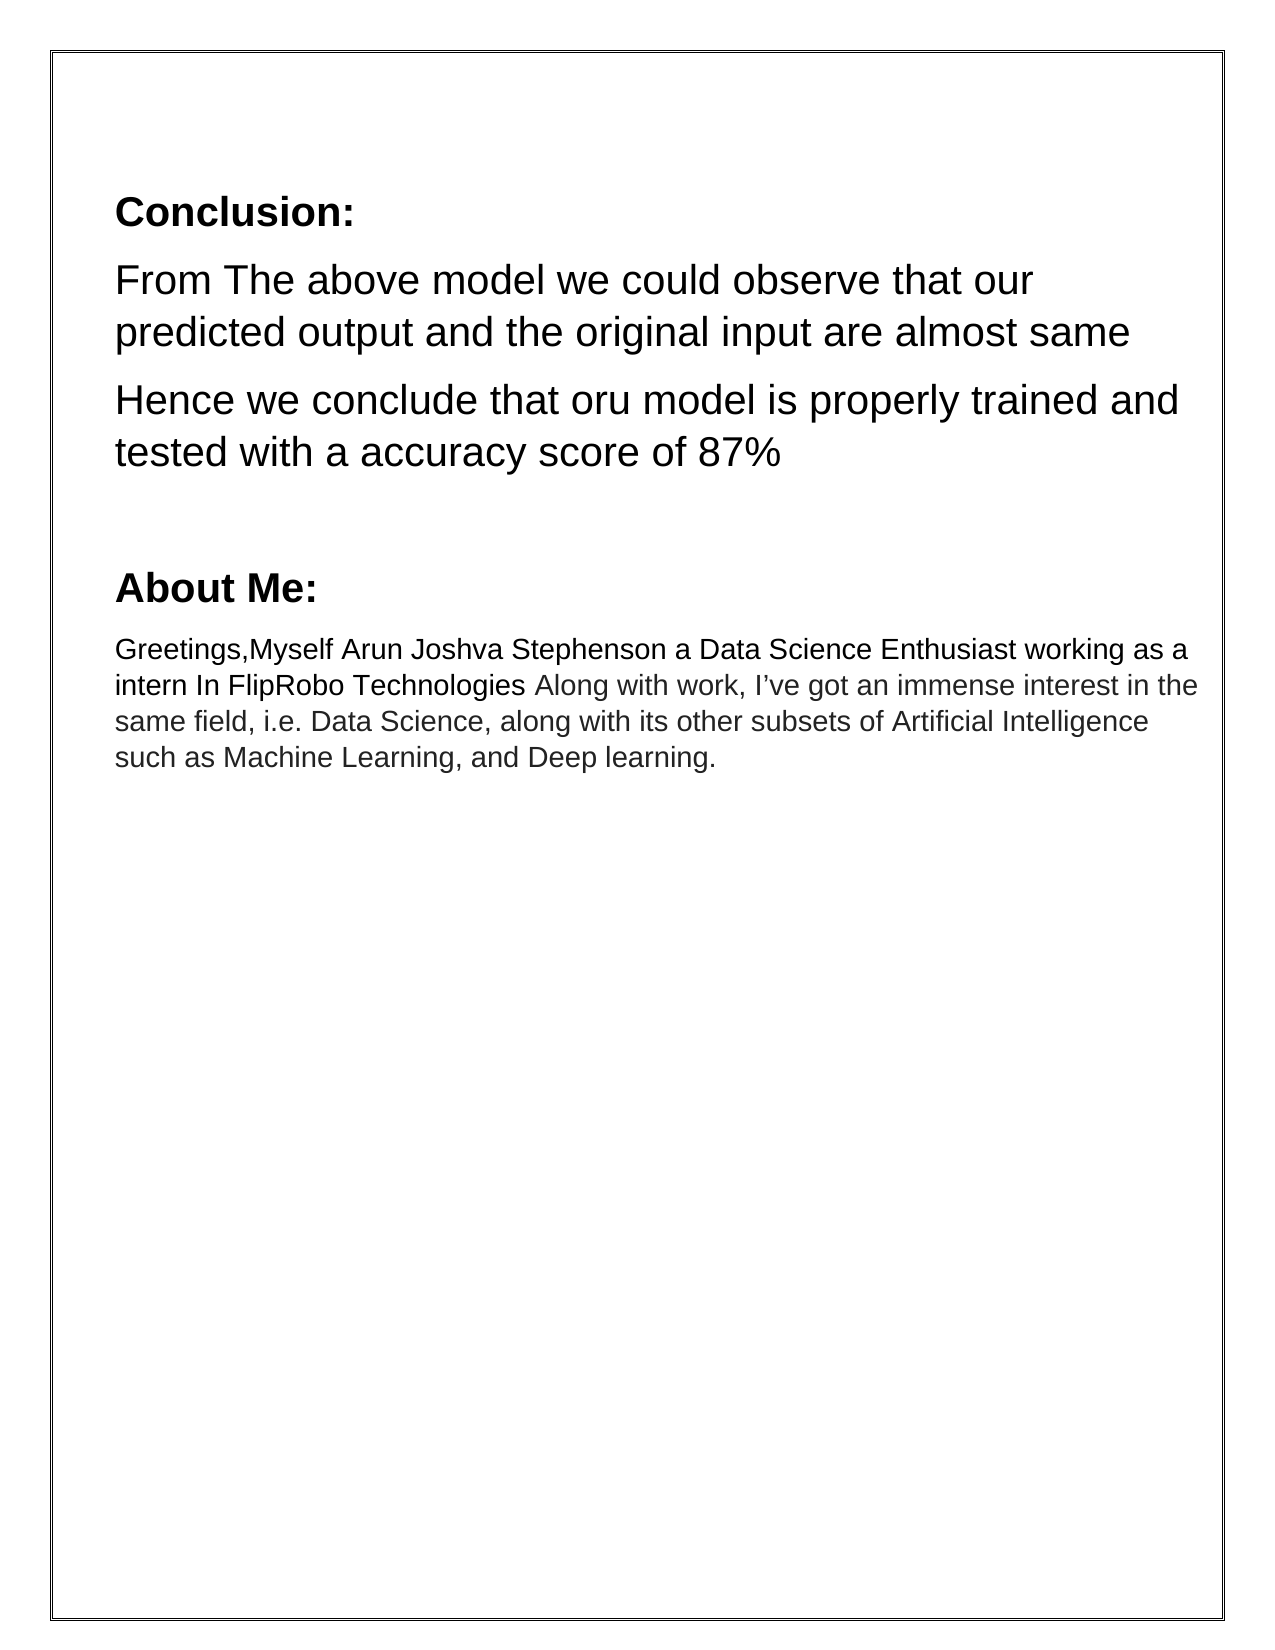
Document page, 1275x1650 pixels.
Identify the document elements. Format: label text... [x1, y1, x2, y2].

text From The above model we could observe that our predicted output and the original input are almost same [114, 255, 1212, 355]
text About Me: [114, 564, 1212, 612]
text Hence we conclude that oru model is properly trained and tested with a accuracy score of 87% [114, 375, 1212, 475]
text Conclusion: [114, 187, 1212, 235]
text Greetings,Myself Arun Joshva Stephenson a Data Science Enthusiast working as a intern In FlipRobo Technologies Along with work, I’ve got an immense interest in the same field, i.e. Data Science, along with its other subsets of Artificial Intelligence such as Machine Learning, and Deep learning. [114, 632, 1212, 774]
